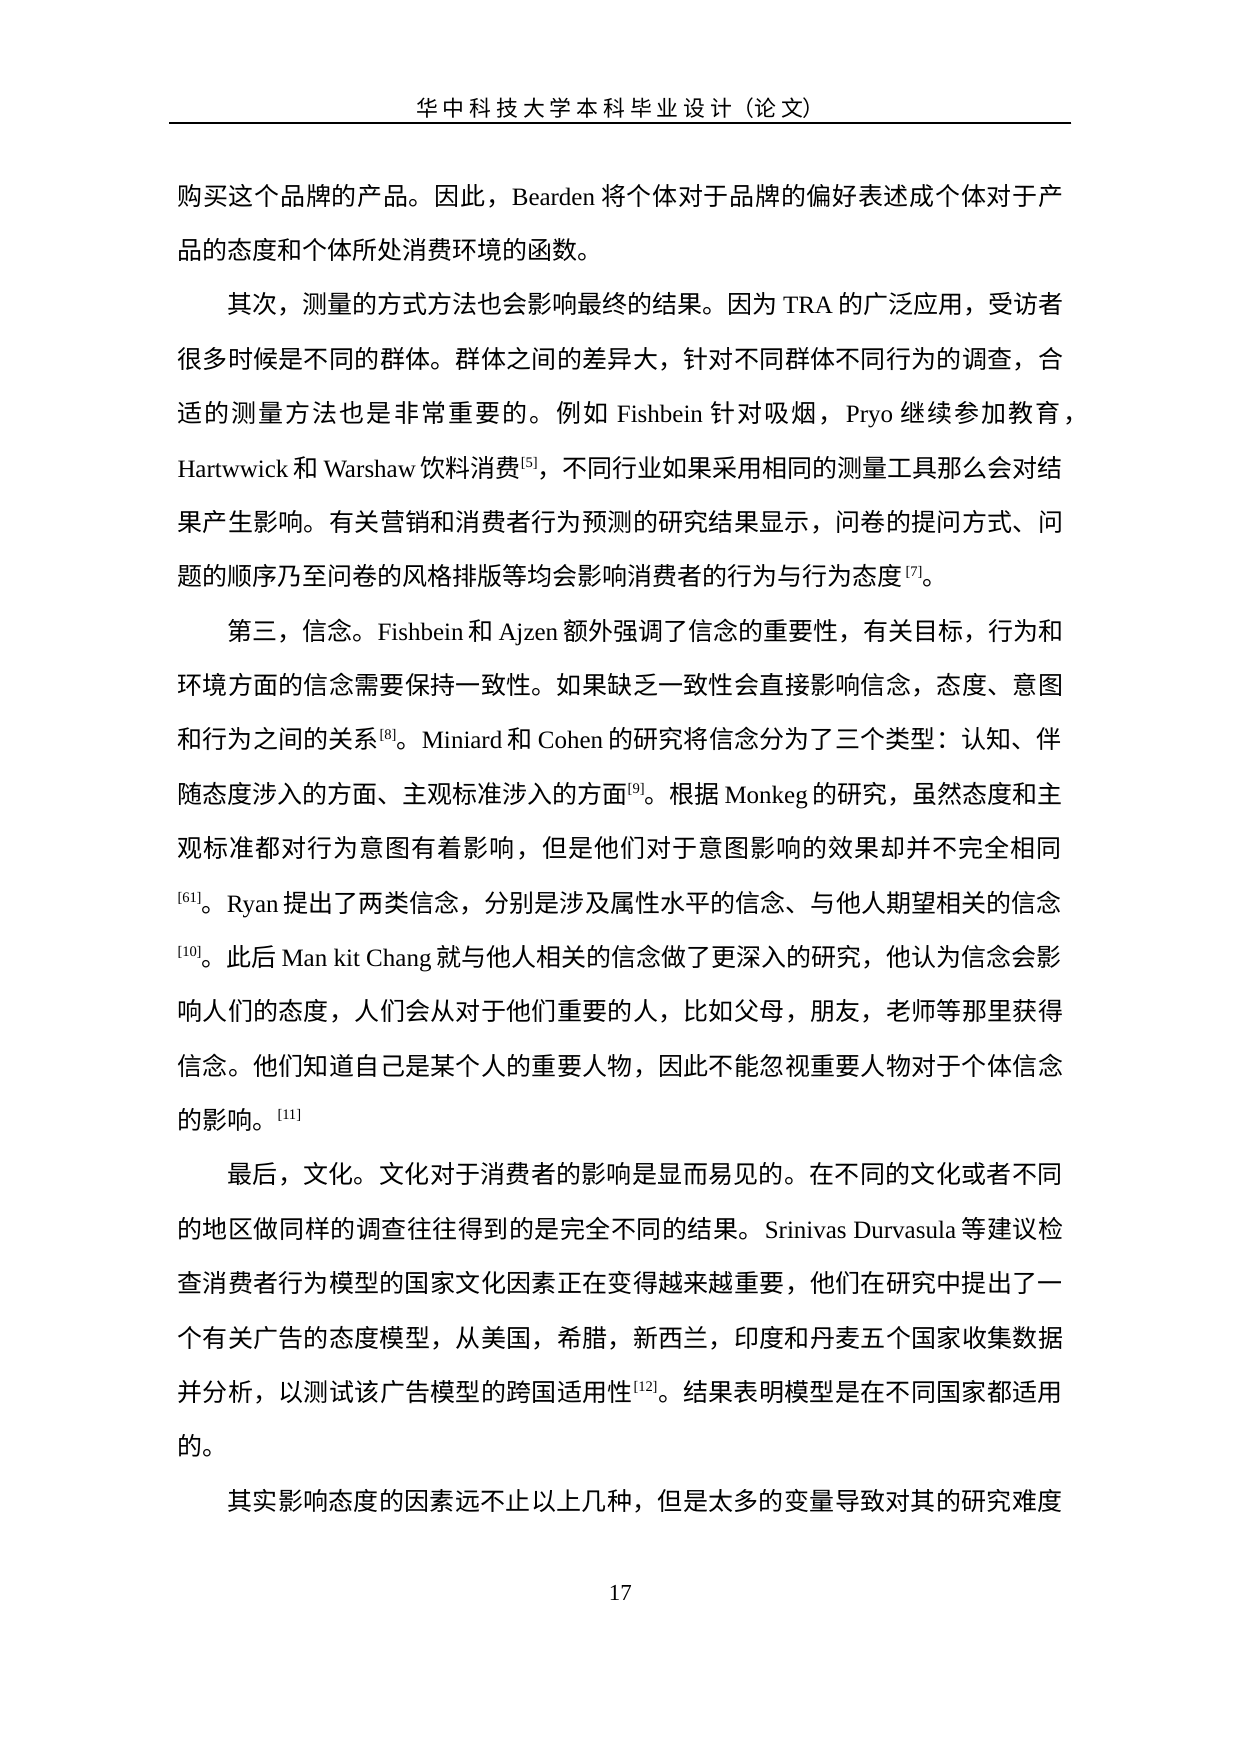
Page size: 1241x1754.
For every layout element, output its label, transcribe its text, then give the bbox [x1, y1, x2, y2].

text 第三，信念。Fishbein和Ajzen额外强调了信念的重要性，有关目标，行为和环境方面的信念需要保持一致性。如果缺乏一致性会直接影响信念，态度、意图和行为之间的关系[8]。Miniard和Cohen的研究将信念分为了三个类型：认知、伴随态度涉入的方面、主观标准涉入的方面[9]。根据Monkeg的研究，虽然态度和主观标准都对行为意图有着影响，但是他们对于意图影响的效果却并不完全相同[61]。Ryan提出了两类信念，分别是涉及属性水平的信念、与他人期望相关的信念[10]。此后Man kit Chang就与他人相关的信念做了更深入的研究，他认为信念会影响人们的态度，人们会从对于他们重要的人，比如父母，朋友，老师等那里获得信念。他们知道自己是某个人的重要人物，因此不能忽视重要人物对于个体信念的影响。[11] [177, 611, 1063, 1137]
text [177, 1481, 1063, 1517]
text 其次，测量的方式方法也会影响最终的结果。因为TRA的广泛应用，受访者很多时候是不同的群体。群体之间的差异大，针对不同群体不同行为的调查，合适的测量方法也是非常重要的。例如Fishbein针对吸烟，Pryo继续参加教育，Hartwwick和Warshaw饮料消费[5]，不同行业如果采用相同的测量工具那么会对结果产生影响。有关营销和消费者行为预测的研究结果显示，问卷的提问方式、问题的顺序乃至问卷的风格排版等均会影响消费者的行为与行为态度 [7]。 [177, 285, 1063, 593]
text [177, 176, 1063, 267]
text 最后，文化。文化对于消费者的影响是显而易见的。在不同的文化或者不同的地区做同样的调查往往得到的是完全不同的结果。Srinivas Durvasula等建议检查消费者行为模型的国家文化因素正在变得越来越重要，他们在研究中提出了一个有关广告的态度模型，从美国，希腊，新西兰，印度和丹麦五个国家收集数据并分析，以测试该广告模型的跨国适用性[12]。结果表明模型是在不同国家都适用的。 [177, 1155, 1063, 1463]
